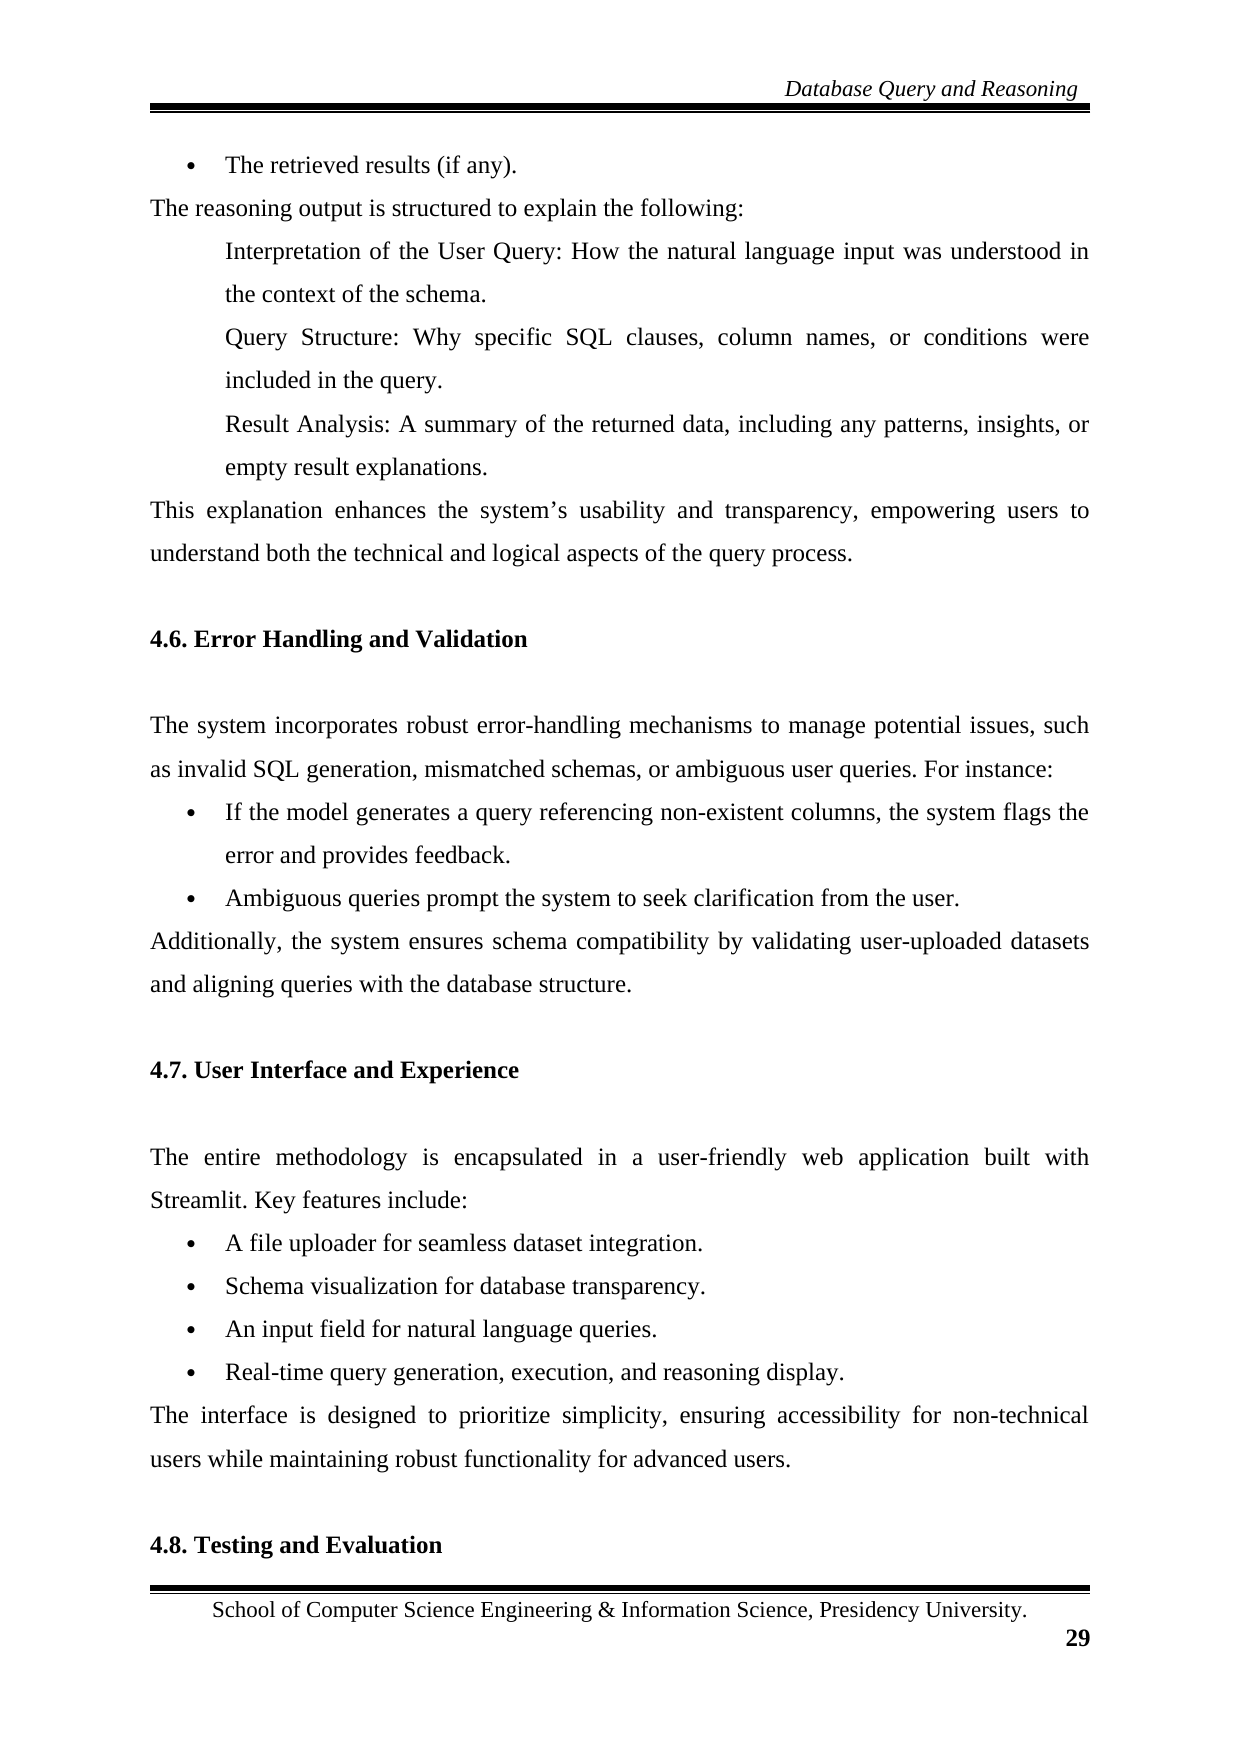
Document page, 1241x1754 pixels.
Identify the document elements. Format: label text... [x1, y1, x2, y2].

text 4.6. Error Handling and Validation [150, 624, 1090, 653]
list Ambiguous queries prompt the system to seek clarification from the user. [187, 883, 1090, 912]
text Query Structure: Why specific SQL clauses, column names, or conditions were included in the query. [225, 322, 1090, 394]
text Additionally, the system ensures schema compatibility by validating user-uploaded datasets and aligning queries with the database structure. [150, 926, 1090, 998]
list If the model generates a query referencing non-existent columns, the system flags the error and provides feedback. [187, 797, 1090, 869]
text The reasoning output is structured to explain the following: [150, 193, 1090, 222]
text 4.7. User Interface and Experience [150, 1056, 1090, 1084]
text The system incorporates robust error-handling mechanisms to manage potential issues, such as invalid SQL generation, mismatched schemas, or ambiguous user queries. For instance: [150, 711, 1090, 782]
list A file uploader for seamless dataset integration. [187, 1228, 1090, 1257]
list Schema visualization for database transparency. [187, 1271, 1090, 1300]
text The interface is designed to prioritize simplicity, ensuring accessibility for non-technical users while maintaining robust functionality for advanced users. [150, 1401, 1090, 1472]
text Interpretation of the User Query: How the natural language input was understood in the context of the schema. [225, 236, 1090, 308]
text Result Analysis: A summary of the returned data, including any patterns, insights, or empty result explanations. [225, 409, 1090, 481]
list The retrieved results (if any). [187, 150, 1090, 179]
list Real-time query generation, execution, and reasoning display. [187, 1357, 1090, 1386]
list An input field for natural language queries. [187, 1314, 1090, 1343]
text This explanation enhances the system’s usability and transparency, empowering users to understand both the technical and logical aspects of the query process. [150, 495, 1090, 567]
text 4.8. Testing and Evaluation [150, 1530, 1090, 1559]
text The entire methodology is encapsulated in a user-friendly web application built with Streamlit. Key features include: [150, 1142, 1090, 1214]
